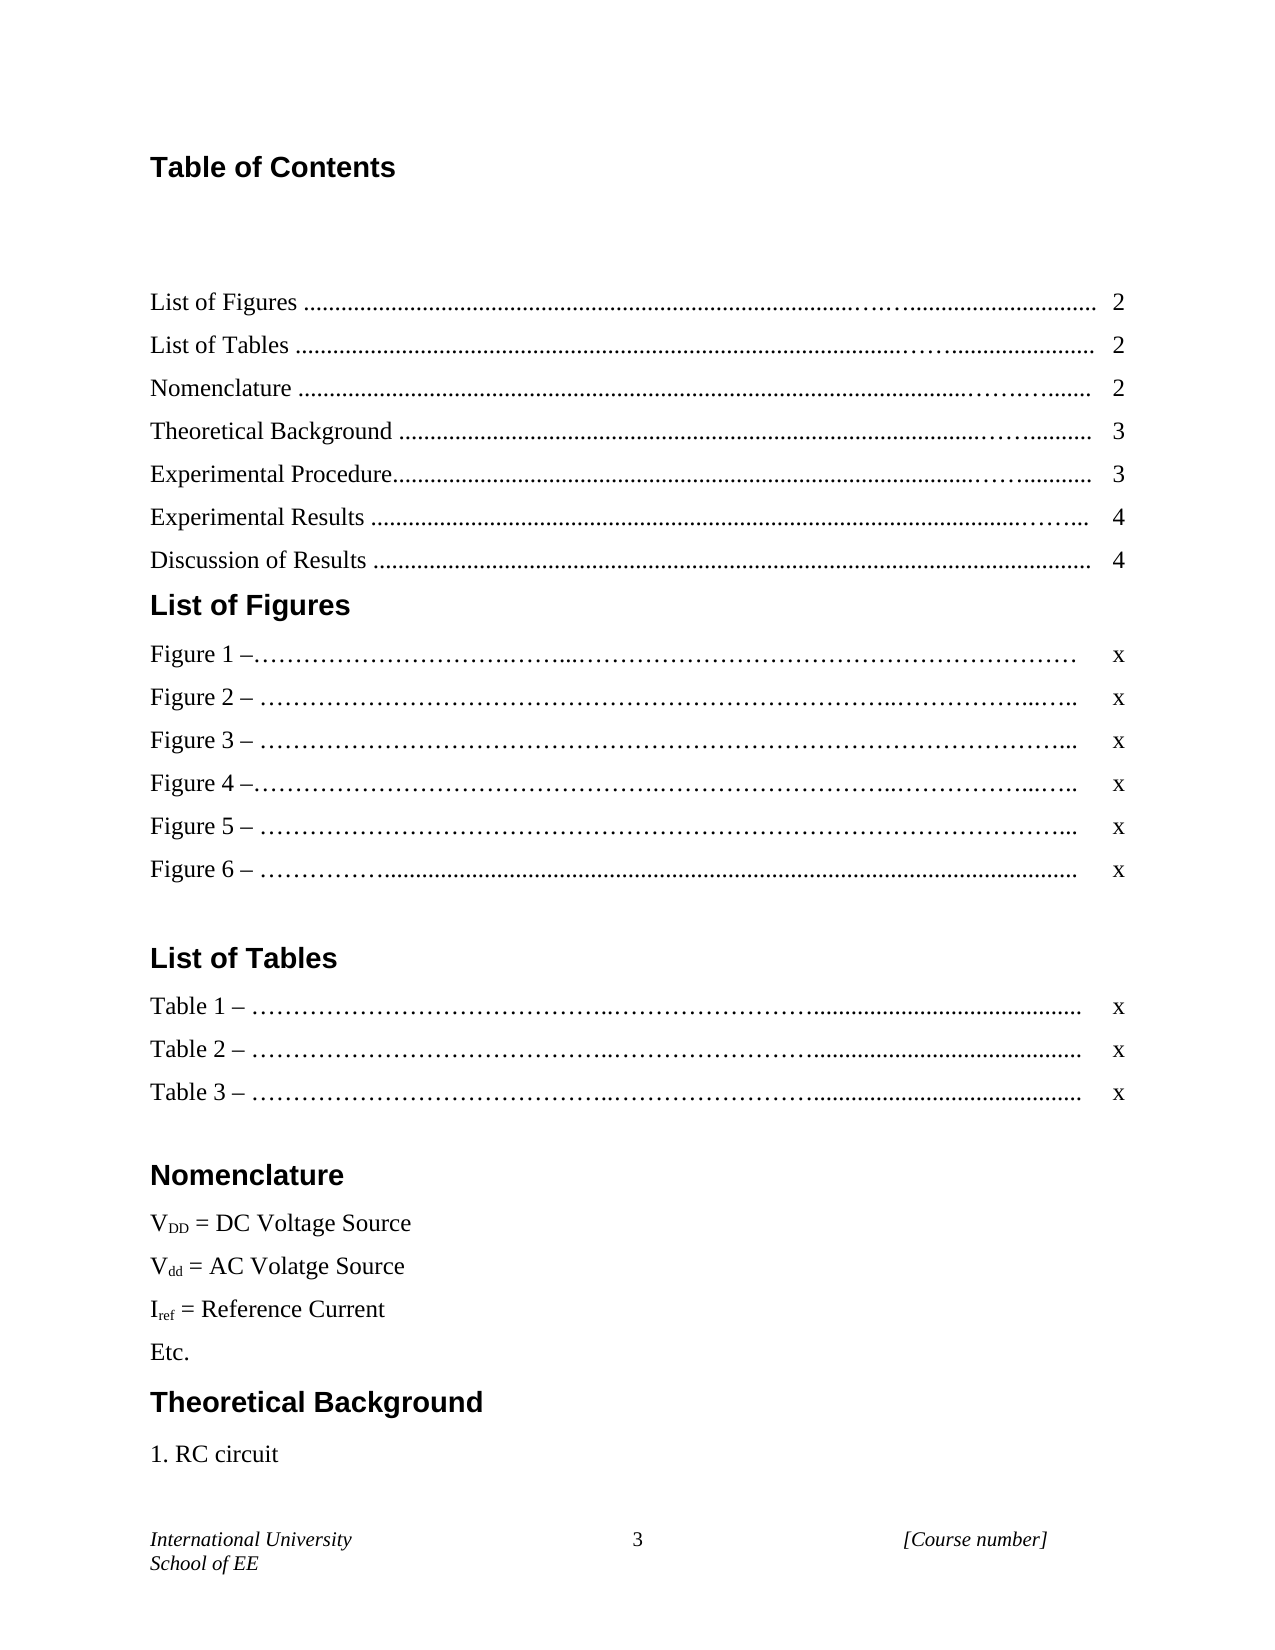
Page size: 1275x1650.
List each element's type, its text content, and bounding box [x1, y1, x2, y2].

text Figure 2 – …………………………………………………………………..……………...….. x [150, 682, 1125, 711]
text Etc. [150, 1337, 1125, 1366]
text Figure 6 – ……………............................................................................................................... x [150, 854, 1125, 883]
text Table 3 – ……………………………………..……………………........................................... x [150, 1077, 1125, 1106]
text Figure 3 – ……………………………………………………………………………………... x [150, 725, 1125, 754]
text List of Figures ........................................................................................….….............................. 2 [150, 287, 1125, 315]
text Discussion of Results ................................................................................................................... 4 [150, 545, 1125, 574]
text Table 1 – ……………………………………..……………………........................................... x [150, 991, 1125, 1020]
text Figure 4 –………………………………………….………………………..……………...….. x [150, 768, 1125, 797]
text Vdd = AC Volatge Source [150, 1251, 1125, 1280]
text VDD = DC Voltage Source [150, 1208, 1125, 1237]
text Figure 1 –………………………….……...…………………………………………………… x [150, 639, 1125, 667]
text Nomenclature ...........................................................................................................…….…....... 2 [150, 373, 1125, 402]
text Table of Contents [150, 150, 1125, 183]
text List of Tables [150, 941, 1125, 974]
text Nomenclature [150, 1158, 1125, 1191]
text Experimental Results ........................................................................................................……... 4 [150, 502, 1125, 531]
text Figure 5 – ……………………………………………………………………………………... x [150, 811, 1125, 840]
text 1. RC circuit [150, 1431, 1125, 1468]
text Iref = Reference Current [150, 1294, 1125, 1323]
text Theoretical Background .............................................................................................…….......... 3 [150, 416, 1125, 445]
text Table 2 – ……………………………………..……………………........................................... x [150, 1034, 1125, 1063]
text Theoretical Background [150, 1381, 1125, 1418]
text List of Figures [150, 588, 1125, 622]
text List of Tables .................................................................................................……....................... 2 [150, 330, 1125, 358]
text Experimental Procedure.............................................................................................……........... 3 [150, 459, 1125, 488]
